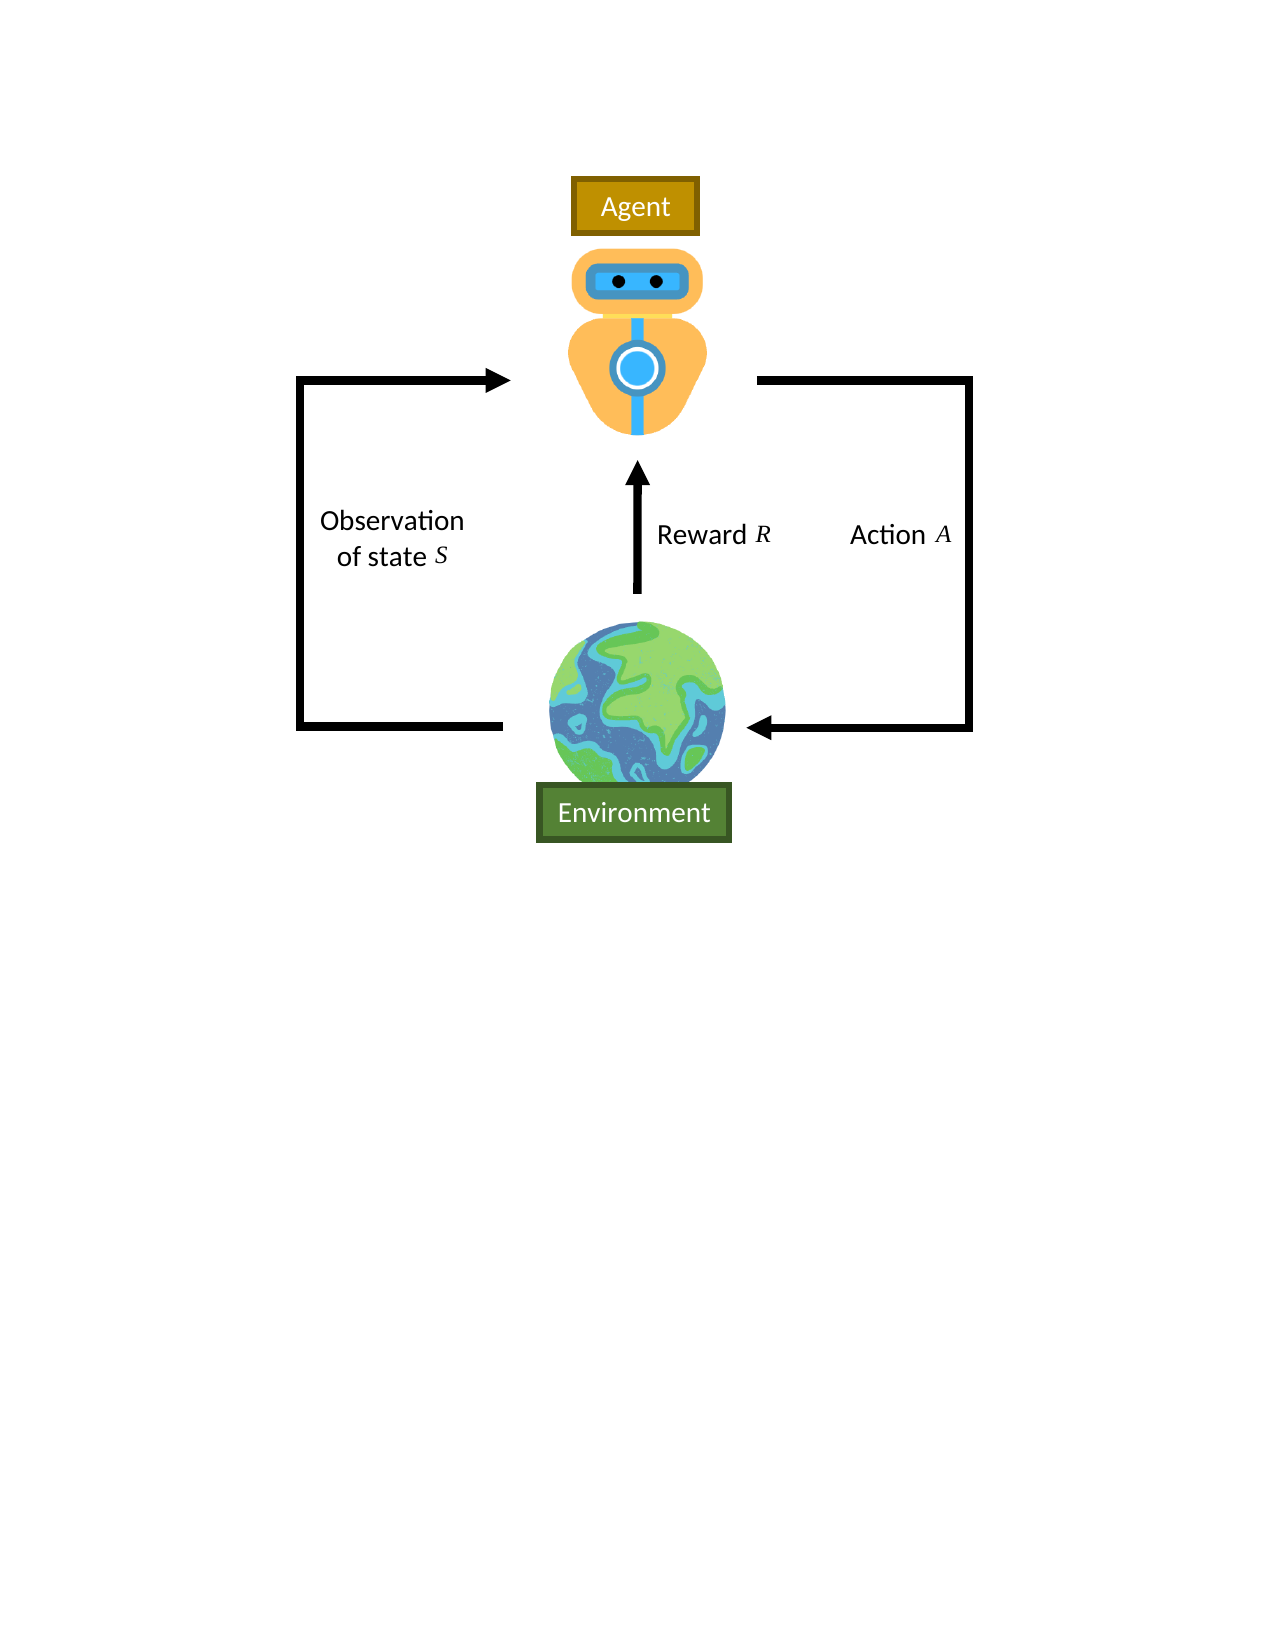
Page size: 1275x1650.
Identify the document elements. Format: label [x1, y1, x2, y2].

picture [99, 178, 1150, 459]
picture [99, 540, 1150, 870]
